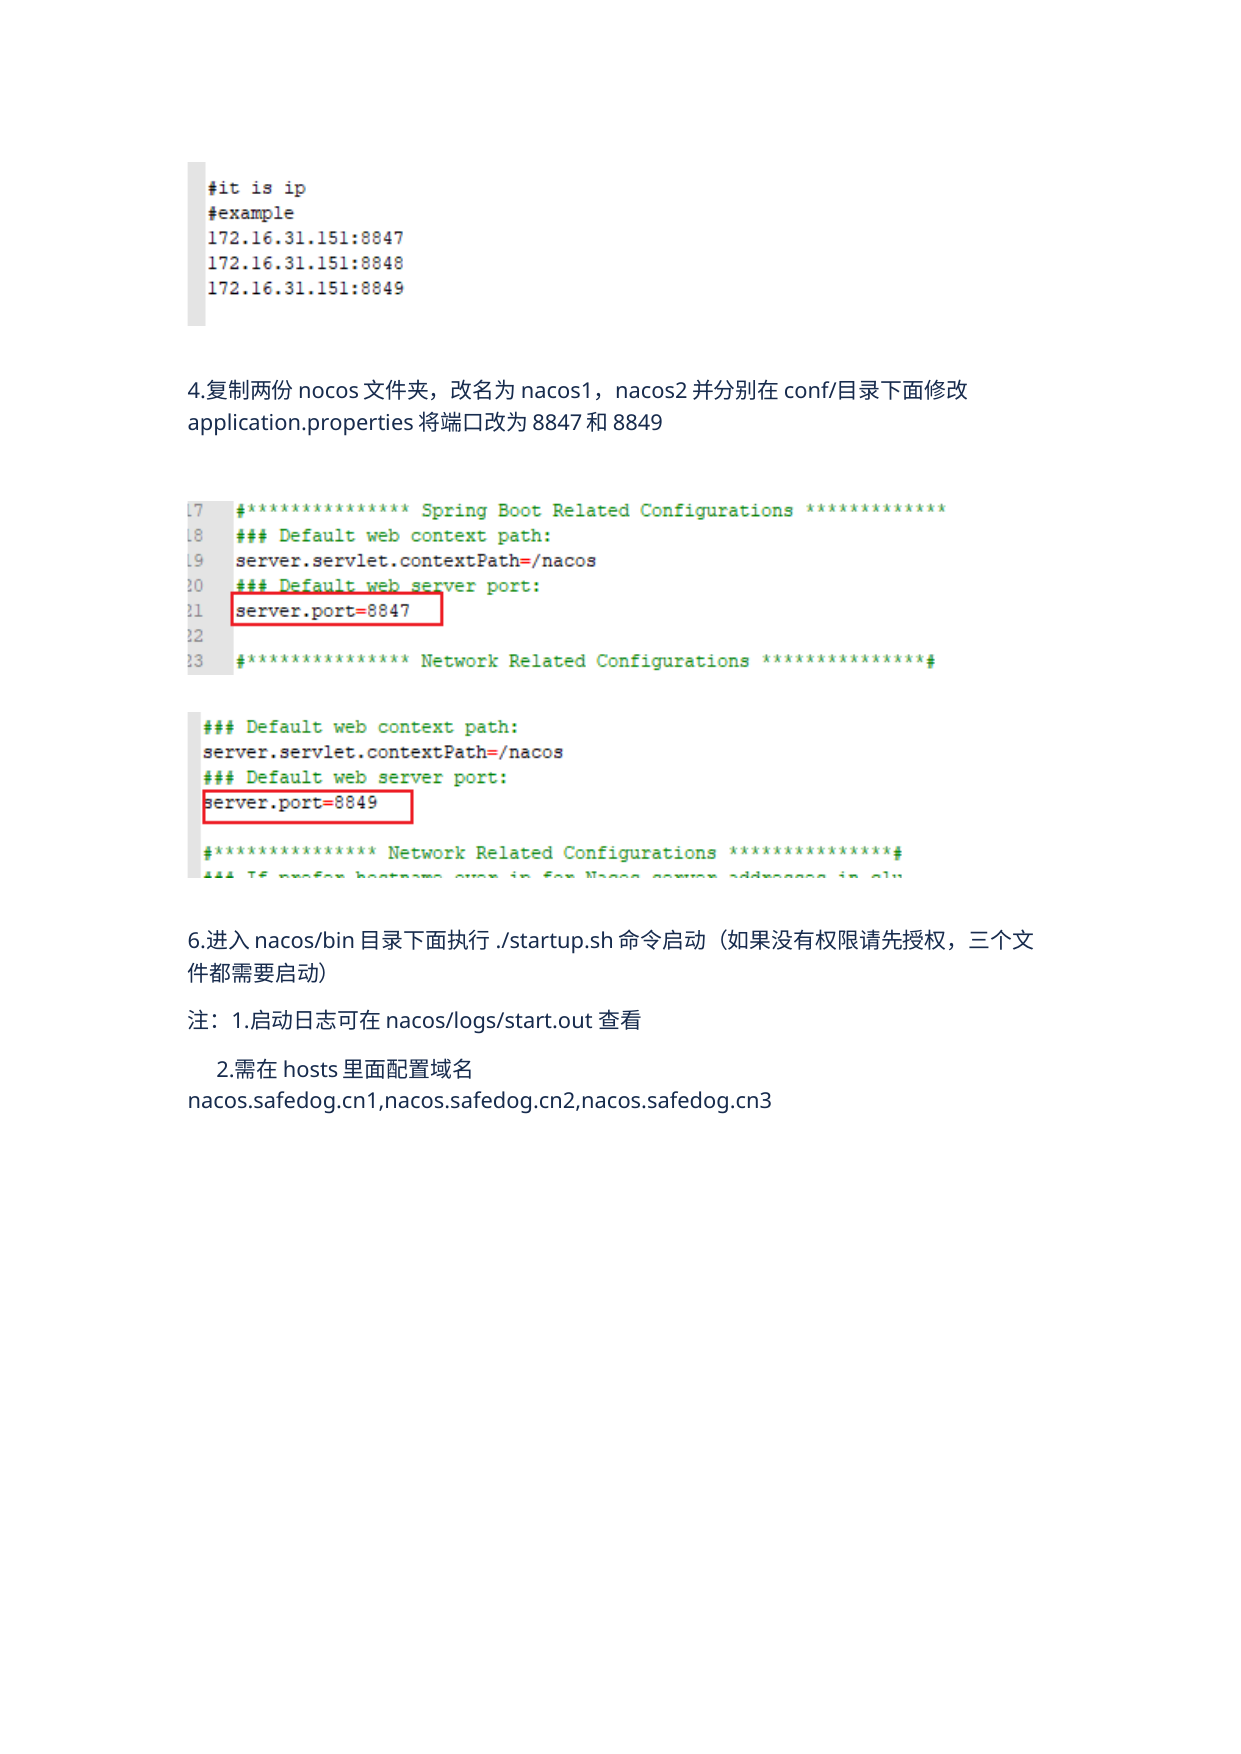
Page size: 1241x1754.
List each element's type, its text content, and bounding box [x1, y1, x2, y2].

picture [187, 712, 905, 878]
picture [187, 501, 949, 675]
text 注：1.启动日志可在nacos/logs/start.out 查看 [187, 1003, 1053, 1036]
text 6.进入nacos/bin目录下面执行 ./startup.sh命令启动（如果没有权限请先授权，三个文件都需要启动） [187, 923, 1053, 988]
text 2.需在hosts里面配置域名nacos.safedog.cn1,nacos.safedog.cn2,nacos.safedog.cn3 [187, 1051, 1053, 1116]
picture [187, 162, 672, 326]
text 4.复制两份nocos文件夹，改名为nacos1，nacos2并分别在conf/目录下面修改application.properties将端口改为8847和8849 [187, 373, 1053, 438]
